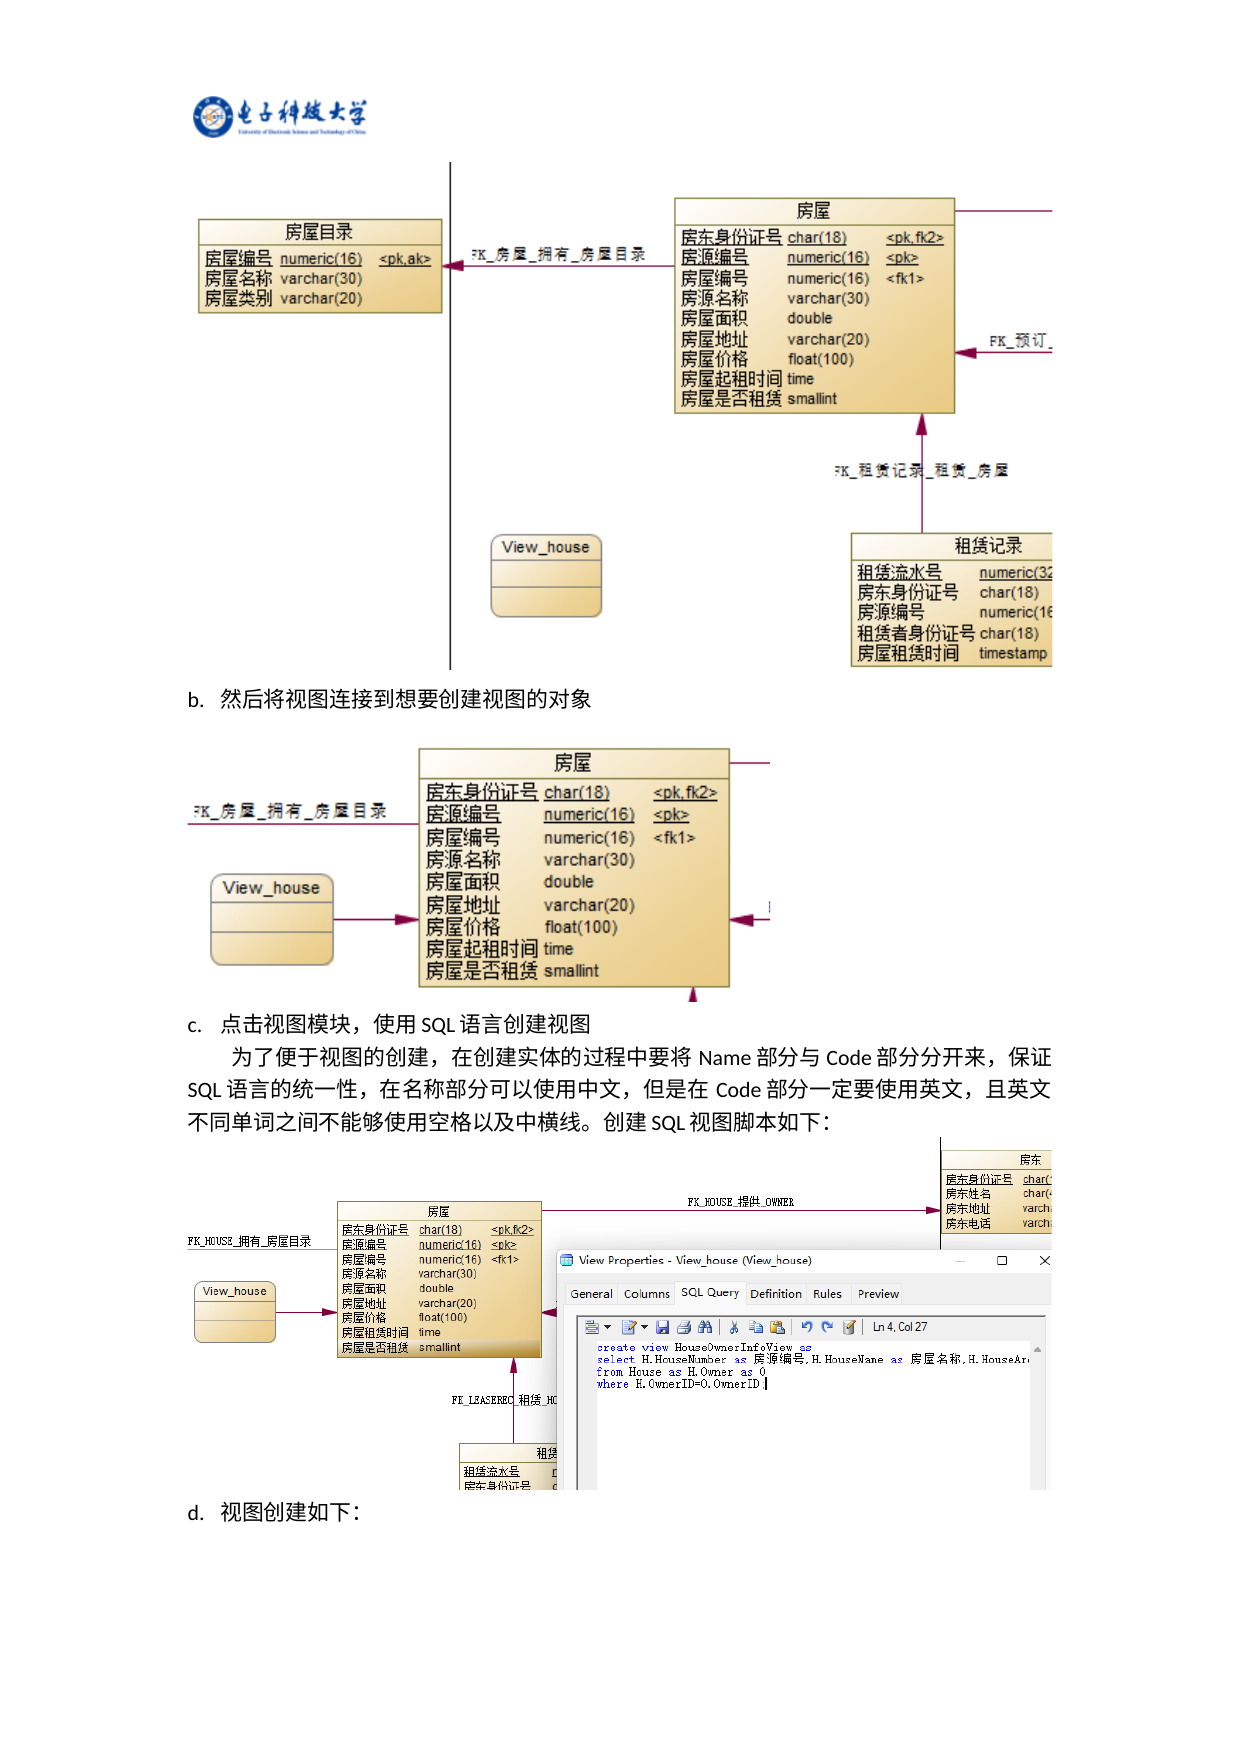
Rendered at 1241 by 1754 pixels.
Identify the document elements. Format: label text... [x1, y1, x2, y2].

list 为了便于视图的创建，在创建实体的过程中要将Name部分与Code部分分开来，保证SQL语言的统一性，在名称部分可以使用中文，但是在Code部分一定要使用英文，且英文不同单词之间不能够使用空格以及中横线。创建SQL视图脚本如下： [187, 1039, 1053, 1137]
list 点击视图模块，使用SQL语言创建视图 [187, 1007, 1053, 1039]
picture [187, 1137, 1052, 1490]
picture [187, 714, 771, 1002]
list 视图创建如下： [187, 1494, 1053, 1527]
picture [187, 162, 1053, 670]
picture [187, 90, 387, 143]
list 然后将视图连接到想要创建视图的对象 [187, 682, 1053, 714]
